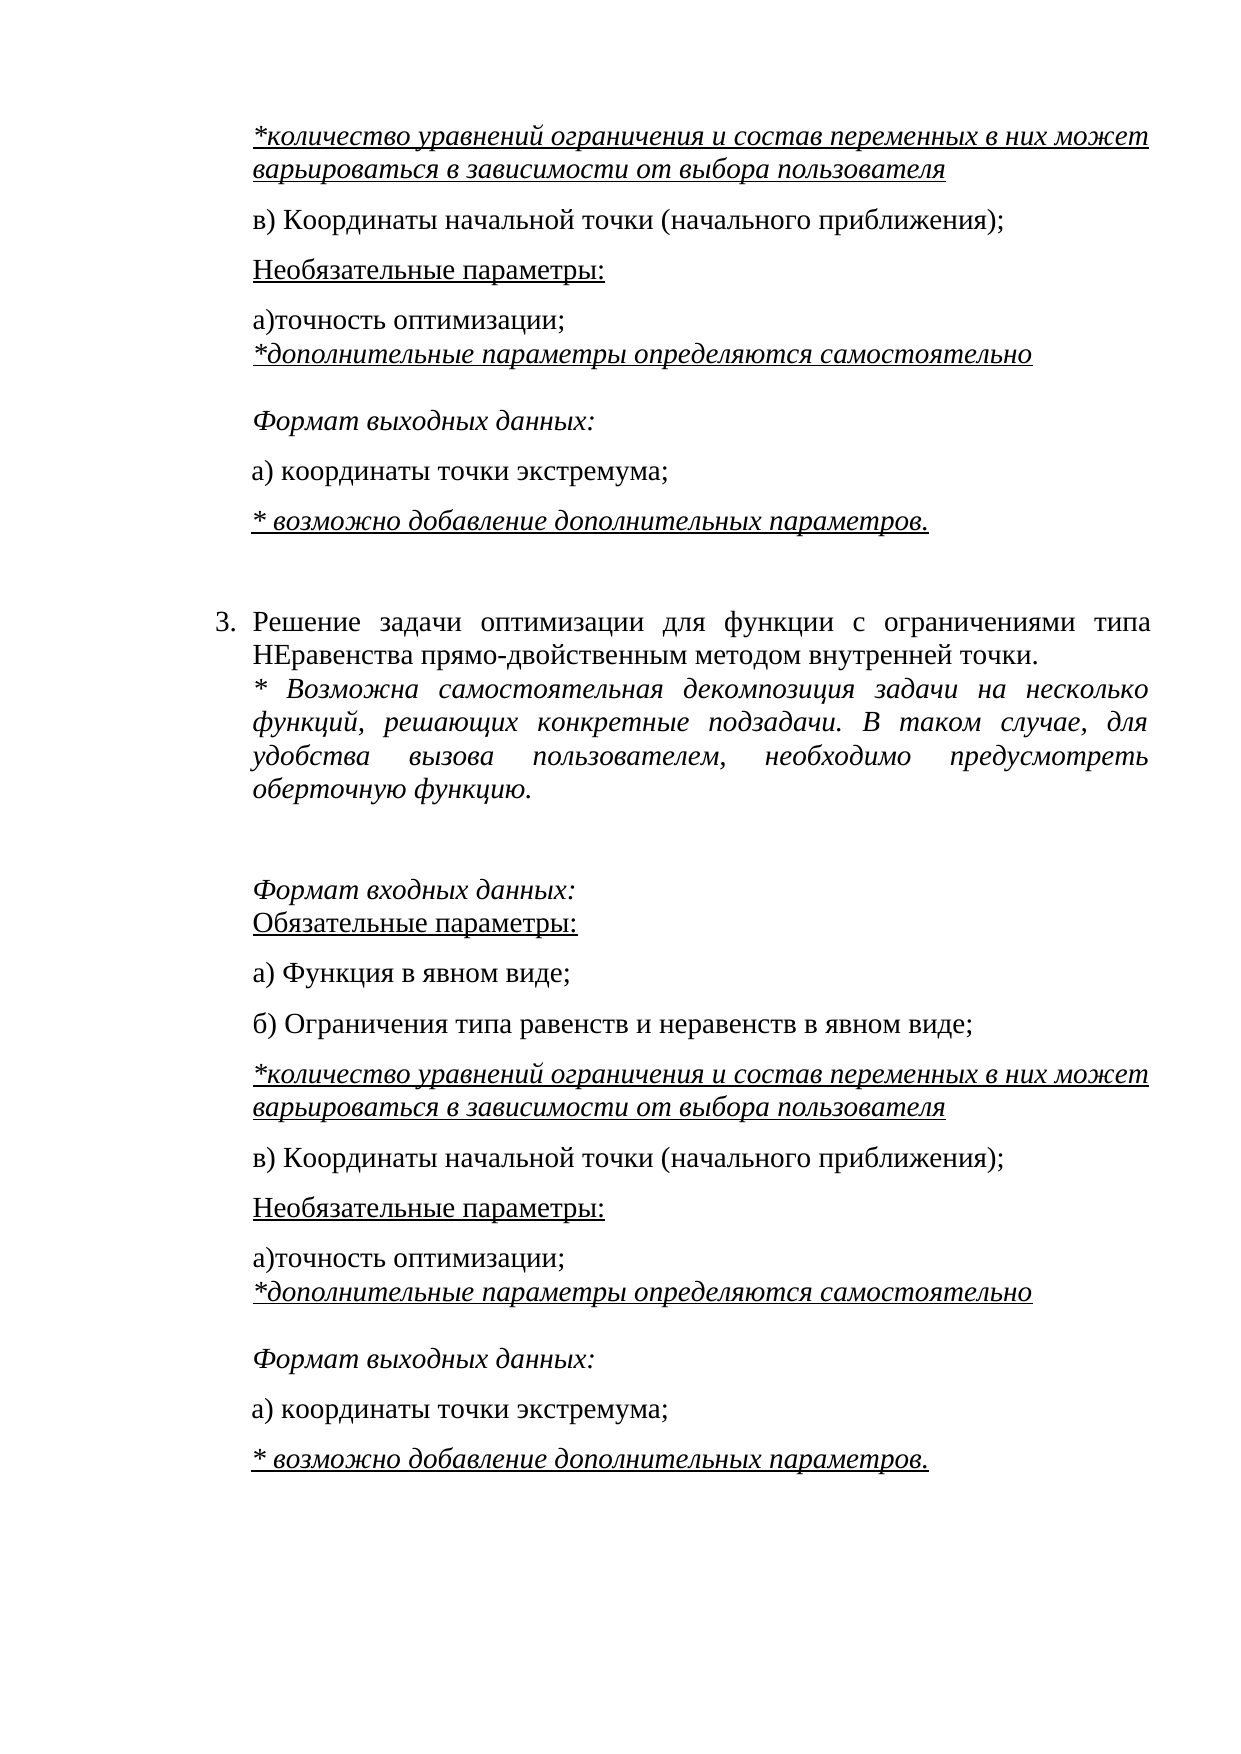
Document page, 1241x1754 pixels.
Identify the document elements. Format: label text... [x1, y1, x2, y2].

list а)точность оптимизации; [252, 302, 1152, 336]
list Формат входных данных: [252, 872, 1152, 905]
list Решение задачи оптимизации для функции с ограничениями типа НЕравенства прямо-двойственным методом внутренней точки. [215, 604, 1152, 671]
text в) Координаты начальной точки (начального приближения); [252, 202, 1152, 235]
list * Возможна самостоятельная декомпозиция задачи на несколько функций, решающих конкретные подзадачи. В таком случае, для удобства вызова пользователем, необходимо предусмотреть оберточную функцию. [252, 671, 1152, 805]
text в) Координаты начальной точки (начального приближения); [252, 1140, 1152, 1173]
text а) координаты точки экстремума; [251, 453, 1152, 487]
list Формат выходных данных: [252, 403, 1152, 436]
list Обязательные параметры: [252, 905, 1152, 939]
list *дополнительные параметры определяются самостоятельно [252, 336, 1152, 369]
list а)точность оптимизации; [252, 1240, 1152, 1274]
list Формат выходных данных: [252, 1341, 1152, 1374]
list *дополнительные параметры определяются самостоятельно [252, 1274, 1152, 1307]
text а) Функция в явном виде; [252, 956, 1152, 989]
text * возможно добавление дополнительных параметров. [251, 1441, 1152, 1475]
text б) Ограничения типа равенств и неравенств в явном виде; [252, 1006, 1152, 1039]
text *количество уравнений ограничения и состав переменных в них может варьироваться в зависимости от выбора пользователя [252, 118, 1152, 185]
text *количество уравнений ограничения и состав переменных в них может варьироваться в зависимости от выбора пользователя [252, 1056, 1152, 1123]
text Необязательные параметры: [252, 252, 1152, 286]
text * возможно добавление дополнительных параметров. [251, 503, 1152, 537]
text а) координаты точки экстремума; [251, 1391, 1152, 1424]
text Необязательные параметры: [252, 1190, 1152, 1223]
